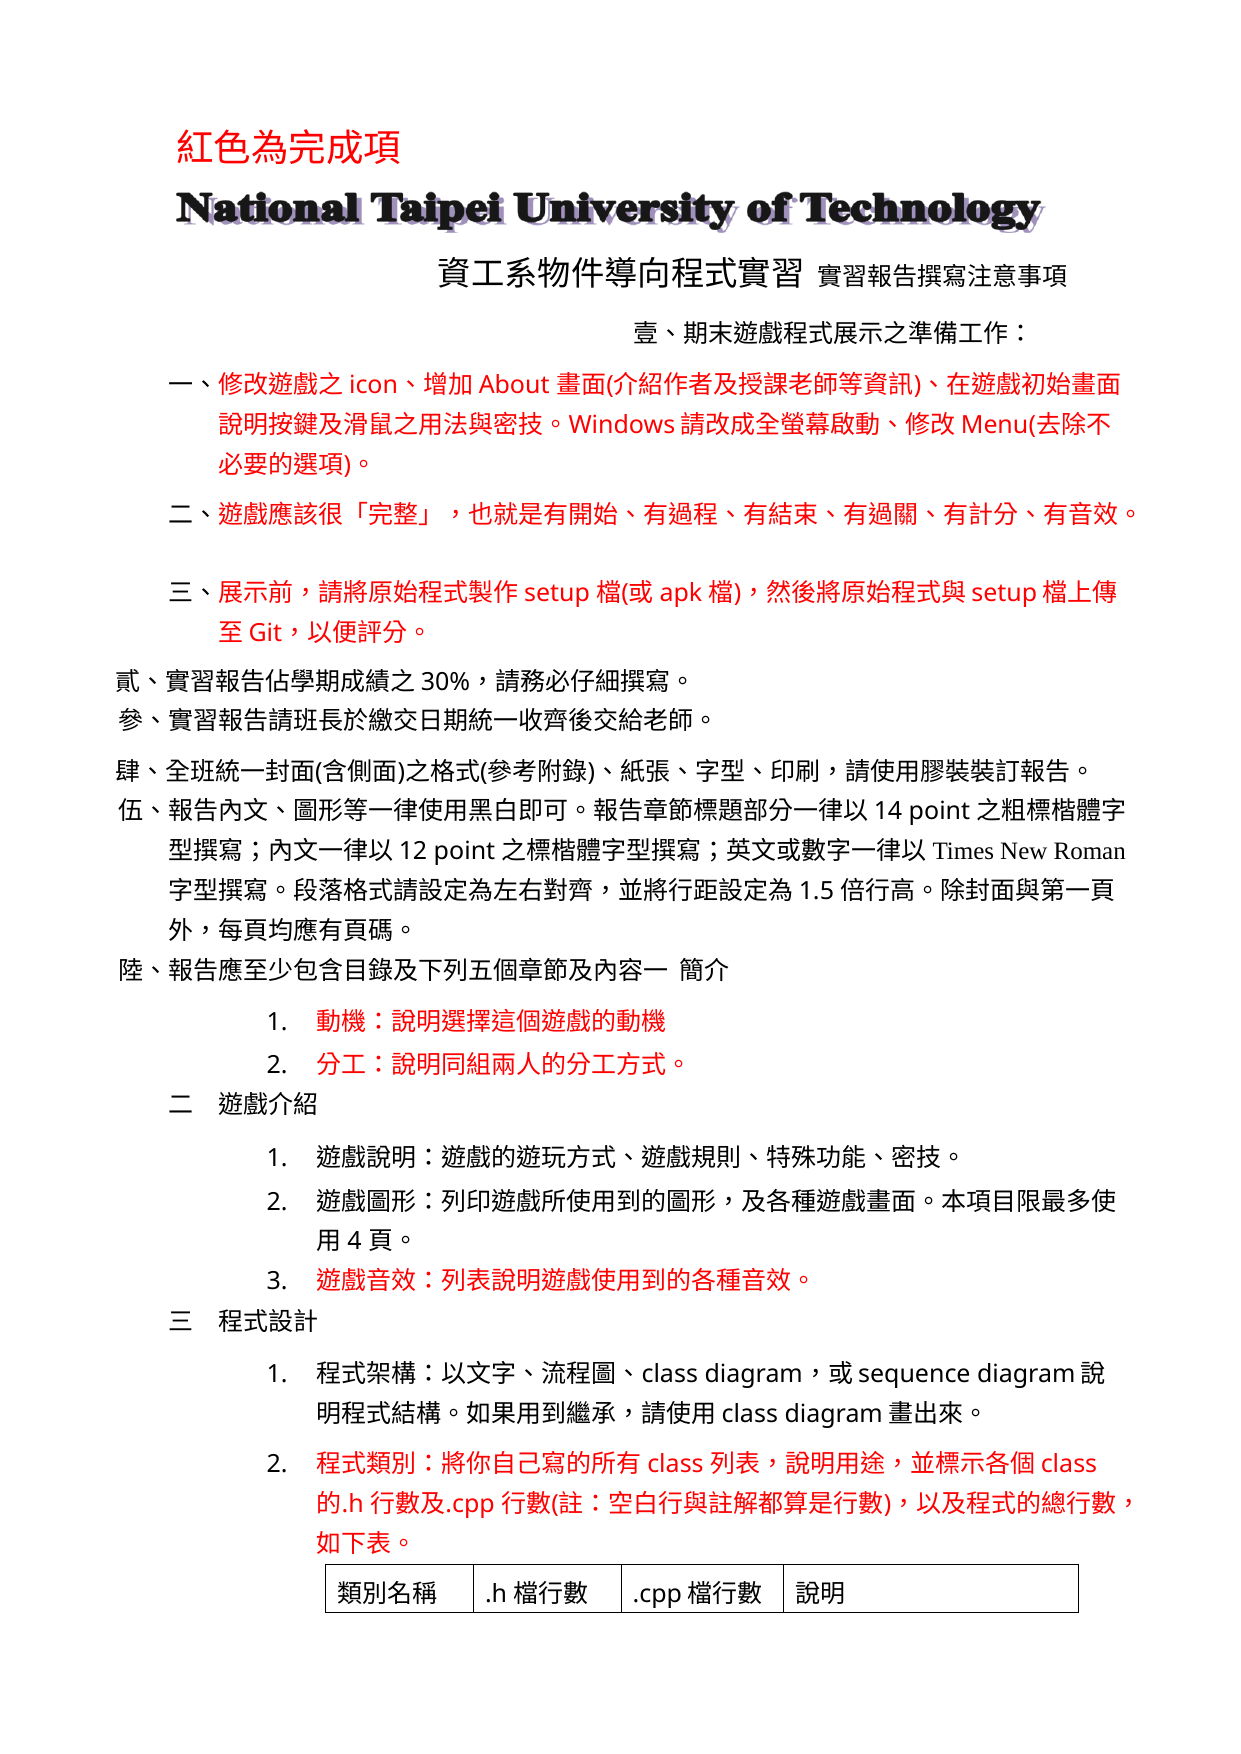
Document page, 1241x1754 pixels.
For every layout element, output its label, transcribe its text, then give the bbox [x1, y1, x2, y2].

text 伍、報告內文、圖形等一律使用黑白即可。報告章節標題部分一律以 14 point 之粗標楷體字型撰寫；內文一律以 12 point 之標楷體字型撰寫；英文或數字一律以 Times New Roman 字型撰寫。段落格式請設定為左右對齊，並將行距設定為 1.5 倍行高。除封面與第一頁外，每頁均應有頁碼。 [118, 791, 1128, 946]
list 展示前，請將原始程式製作 setup 檔(或 apk 檔)，然後將原始程式與setup檔上傳至Git，以便評分。 [168, 572, 1128, 648]
list 遊戲應該很「完整」，也就是有開始、有過程、有結束、有過關、有計分、有音效。 [168, 495, 1128, 569]
table_header .cpp檔行數 [622, 1565, 783, 1612]
list 程式架構：以文字、流程圖、class diagram，或sequence diagram說明程式結構。如果用到繼承，請使用class diagram畫出來。 [266, 1353, 1128, 1429]
list 遊戲說明：遊戲的遊玩方式、遊戲規則、特殊功能、密技。 [266, 1137, 1128, 1174]
list 修改遊戲之 icon、增加 About 畫面(介紹作者及授課老師等資訊)、在遊戲初始畫面說明按鍵及滑鼠之用法與密技。Windows請改成全螢幕啟動、修改 Menu(去除不必要的選項)。 [168, 365, 1128, 481]
text 參、實習報告請班長於繳交日期統一收齊後交給老師。 [118, 701, 1128, 737]
table_header 說明 [784, 1565, 1078, 1612]
text 貳、實習報告佔學期成績之 30%，請務必仔細撰寫。 [115, 662, 1128, 698]
list 遊戲介紹 [168, 1085, 1128, 1121]
list 遊戲圖形：列印遊戲所使用到的圖形，及各種遊戲畫面。本項目限最多使用 4 頁。 [266, 1181, 1128, 1257]
list 程式類別：將你自己寫的所有 class 列表，說明用途，並標示各個 class 的.h 行數及.cpp 行數(註：空白行與註解都算是行數)，以及程式的總行數，如下表。 [266, 1444, 1128, 1560]
table_header 類別名稱 [326, 1565, 473, 1612]
text 肆、全班統一封面(含側面)之格式(參考附錄)、紙張、字型、印刷，請使用膠裝裝訂報告。 [115, 752, 1128, 788]
text 陸、報告應至少包含目錄及下列五個章節及內容一 簡介 [118, 950, 743, 987]
list 程式設計 [168, 1301, 1128, 1337]
list 分工：說明同組兩人的分工方式。 [266, 1045, 1128, 1081]
subtitle 紅色為完成項 [176, 118, 1083, 172]
list 動機：說明選擇這個遊戲的動機 [266, 1001, 1128, 1038]
picture [175, 191, 1046, 233]
list 遊戲音效：列表說明遊戲使用到的各種音效。 [266, 1261, 1128, 1297]
table_header .h 檔行數 [474, 1565, 621, 1612]
text 壹、期末遊戲程式展示之準備工作： [116, 314, 1033, 350]
